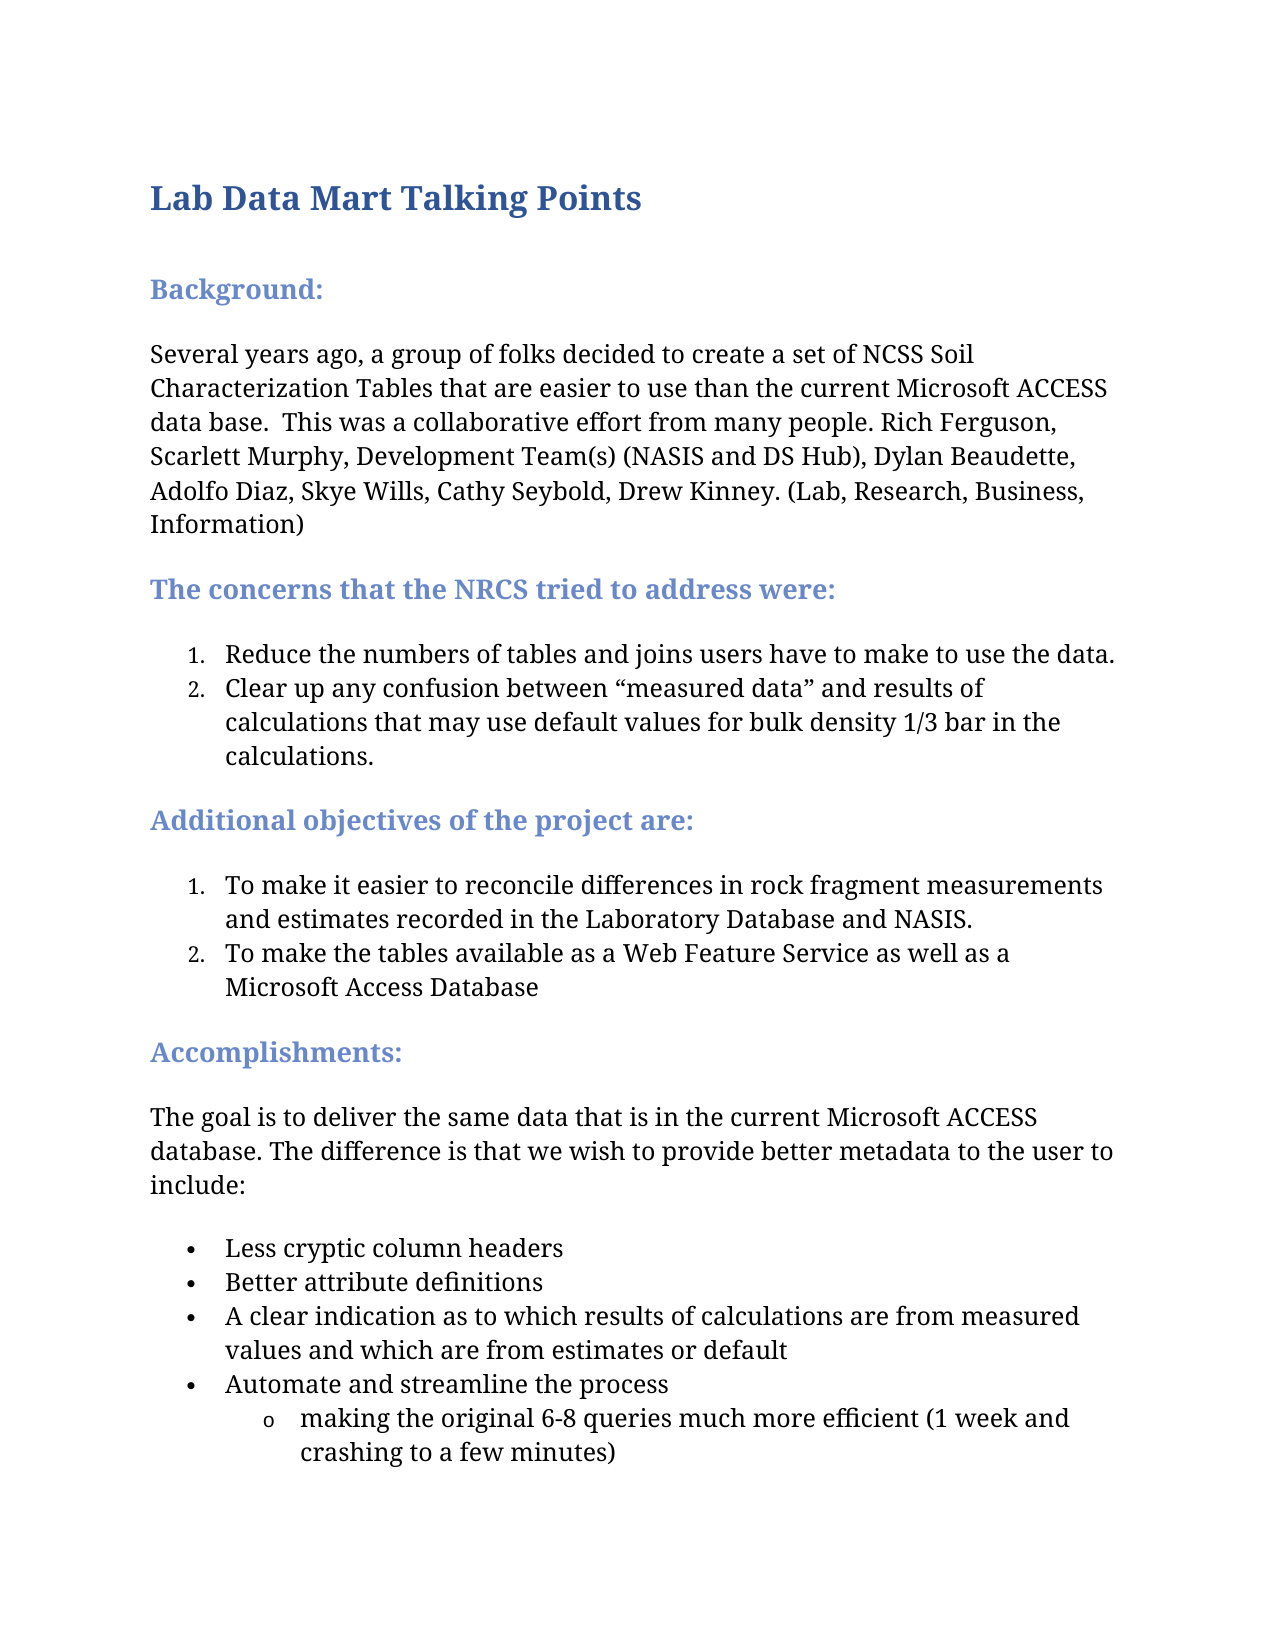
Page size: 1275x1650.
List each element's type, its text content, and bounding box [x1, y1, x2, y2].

subtitle Lab Data Mart Talking Points [150, 175, 1125, 220]
text Accomplishments: [150, 1033, 1125, 1070]
text Additional objectives of the project are: [150, 802, 1125, 839]
list To make the tables available as a Web Feature Service as well as a Microsoft Access Database [187, 936, 1125, 1004]
list To make it easier to reconcile differences in rock fragment measurements and estimates recorded in the Laboratory Database and NASIS. [187, 868, 1125, 936]
text The goal is to deliver the same data that is in the current Microsoft ACCESS database. The difference is that we wish to provide better metadata to the user to include: [150, 1099, 1125, 1202]
text The concerns that the NRCS tried to address were: [150, 570, 1125, 607]
subtitle Background: [150, 271, 1125, 308]
list A clear indication as to which results of calculations are from measured values and which are from estimates or default [187, 1299, 1125, 1367]
text Several years ago, a group of folks decided to create a set of NCSS Soil Characterization Tables that are easier to use than the current Microsoft ACCESS data base. This was a collaborative effort from many people. Rich Ferguson, Scarlett Murphy, Development Team(s) (NASIS and DS Hub), Dylan Beaudette, Adolfo Diaz, Skye Wills, Cathy Seybold, Drew Kinney. (Lab, Research, Business, Information) [150, 337, 1125, 541]
list making the original 6-8 queries much more efficient (1 week and crashing to a few minutes) [262, 1401, 1125, 1469]
list Less cryptic column headers [187, 1231, 1125, 1265]
list Clear up any confusion between “measured data” and results of calculations that may use default values for bulk density 1/3 bar in the calculations. [187, 671, 1125, 773]
list Better attribute definitions [187, 1265, 1125, 1299]
list Automate and streamline the process [187, 1367, 1125, 1401]
list Reduce the numbers of tables and joins users have to make to use the data. [187, 636, 1125, 671]
